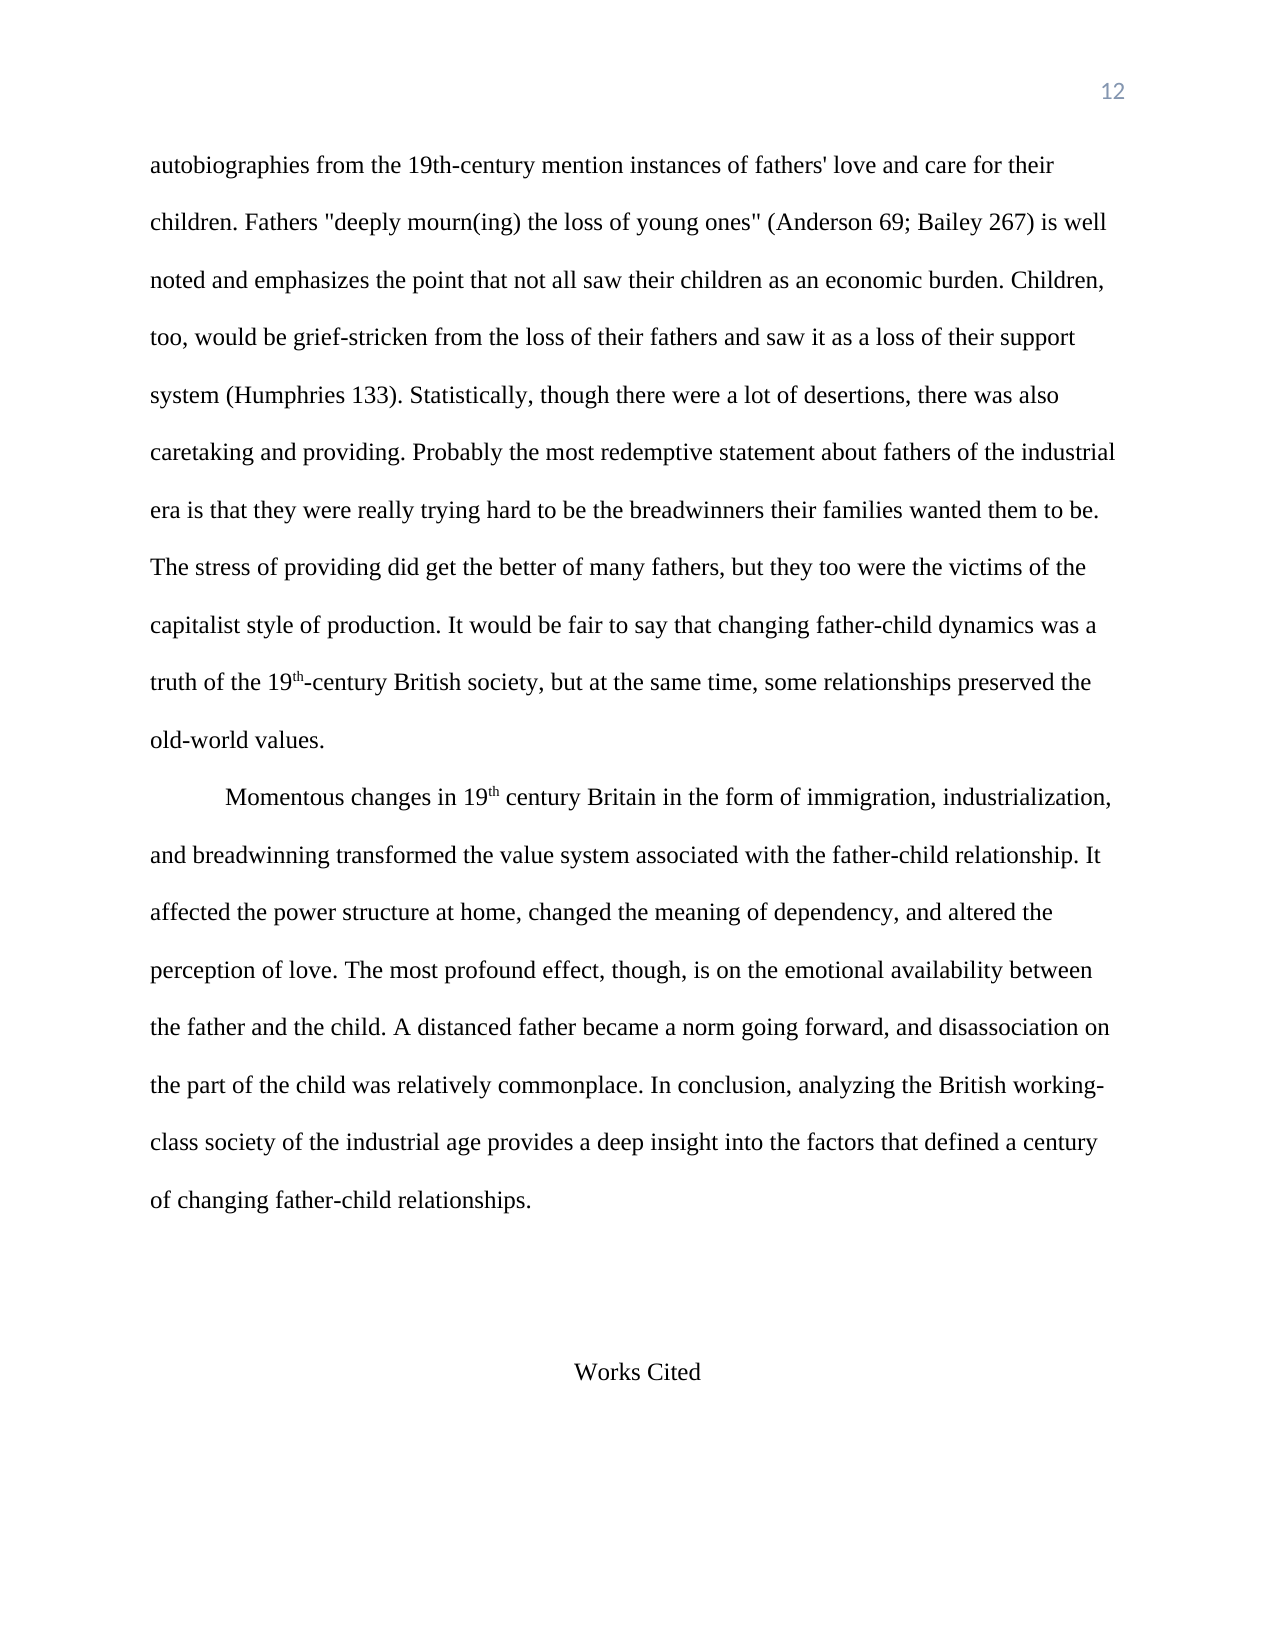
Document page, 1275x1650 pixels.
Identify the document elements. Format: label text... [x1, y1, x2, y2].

text Momentous changes in 19th century Britain in the form of immigration, industrialization, and breadwinning transformed the value system associated with the father-child relationship. It affected the power structure at home, changed the meaning of dependency, and altered the perception of love. The most profound effect, though, is on the emotional availability between the father and the child. A distanced father became a norm going forward, and disassociation on the part of the child was relatively commonplace. In conclusion, analyzing the British working-class society of the industrial age provides a deep insight into the factors that defined a century of changing father-child relationships. [150, 782, 1125, 1214]
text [150, 150, 1125, 754]
text Works Cited [150, 1357, 1125, 1386]
